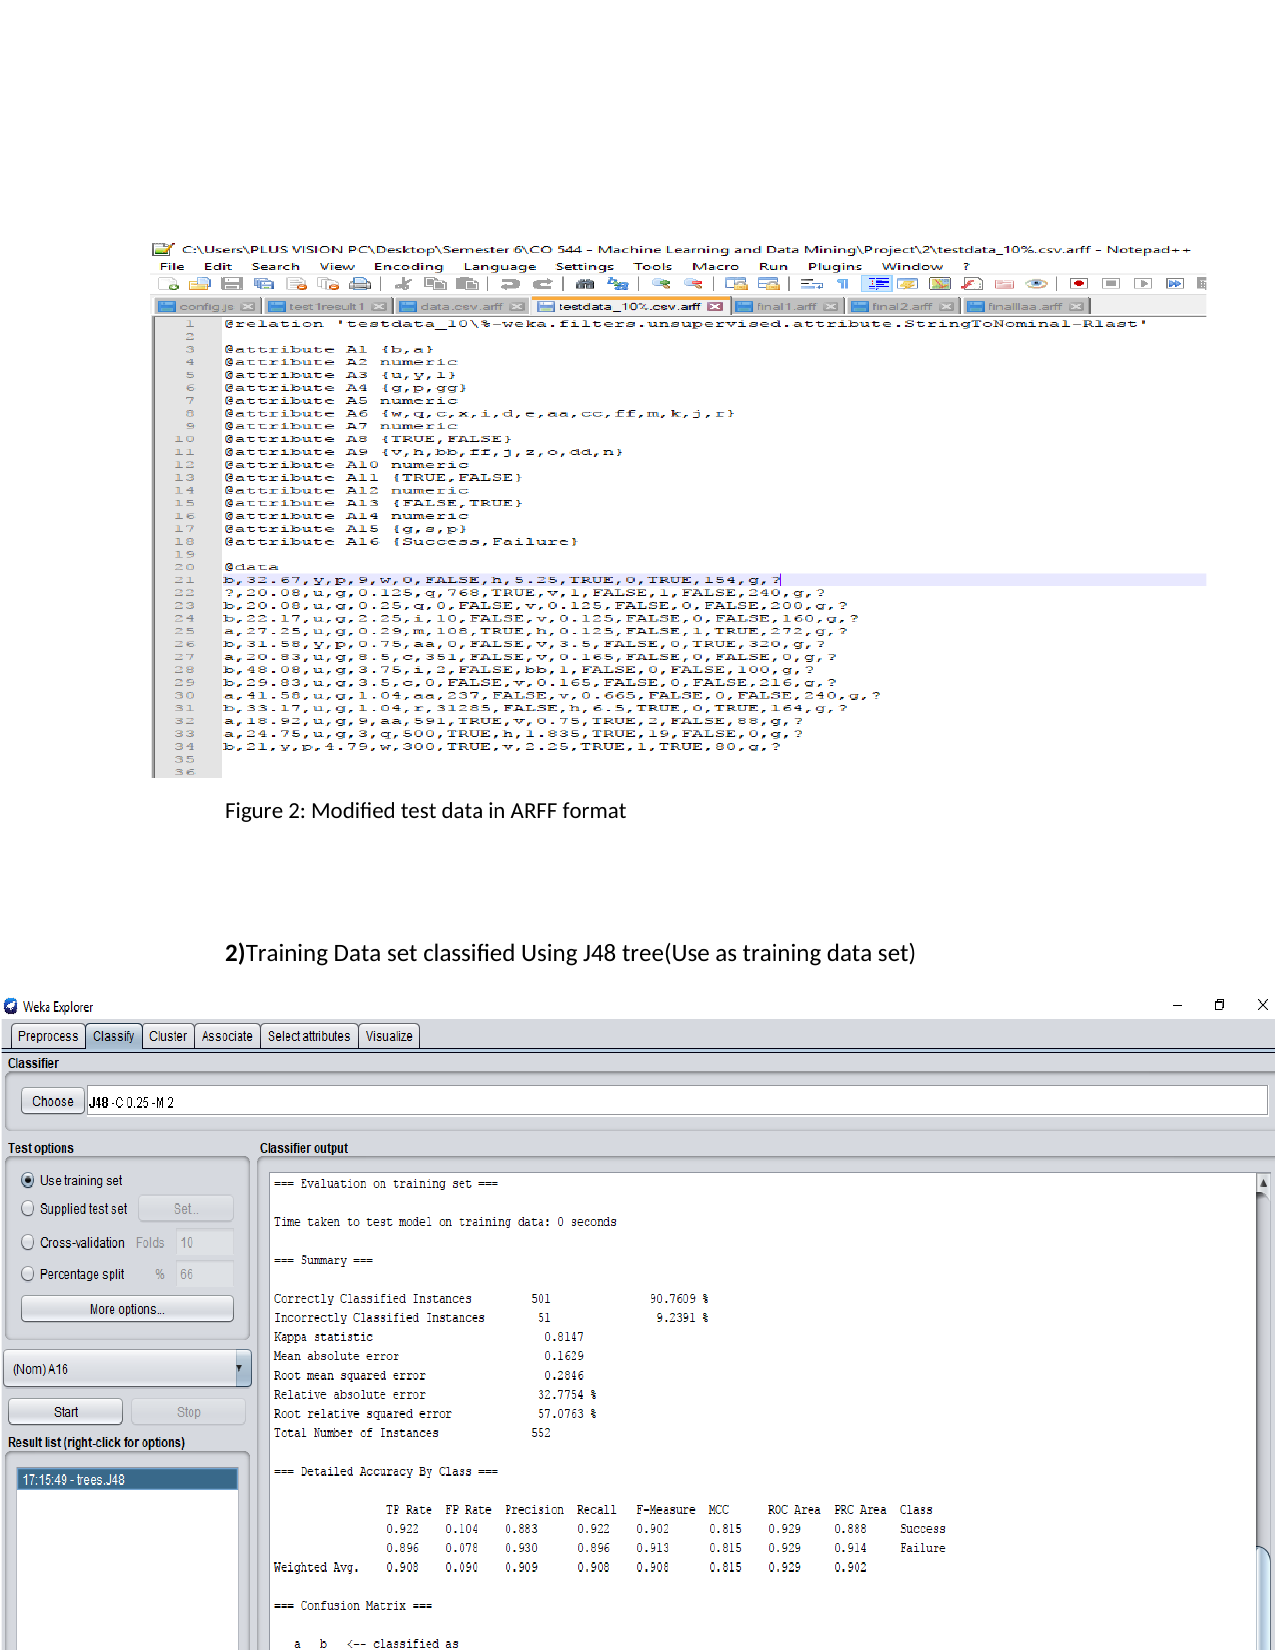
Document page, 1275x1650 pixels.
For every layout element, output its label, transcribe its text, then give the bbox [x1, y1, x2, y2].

text 2)Training Data set classified Using J48 tree(Use as training data set) [150, 937, 1125, 968]
picture [150, 240, 1207, 778]
text Figure 2: Modified test data in ARFF format [150, 797, 1125, 824]
picture [1, 995, 1275, 1650]
